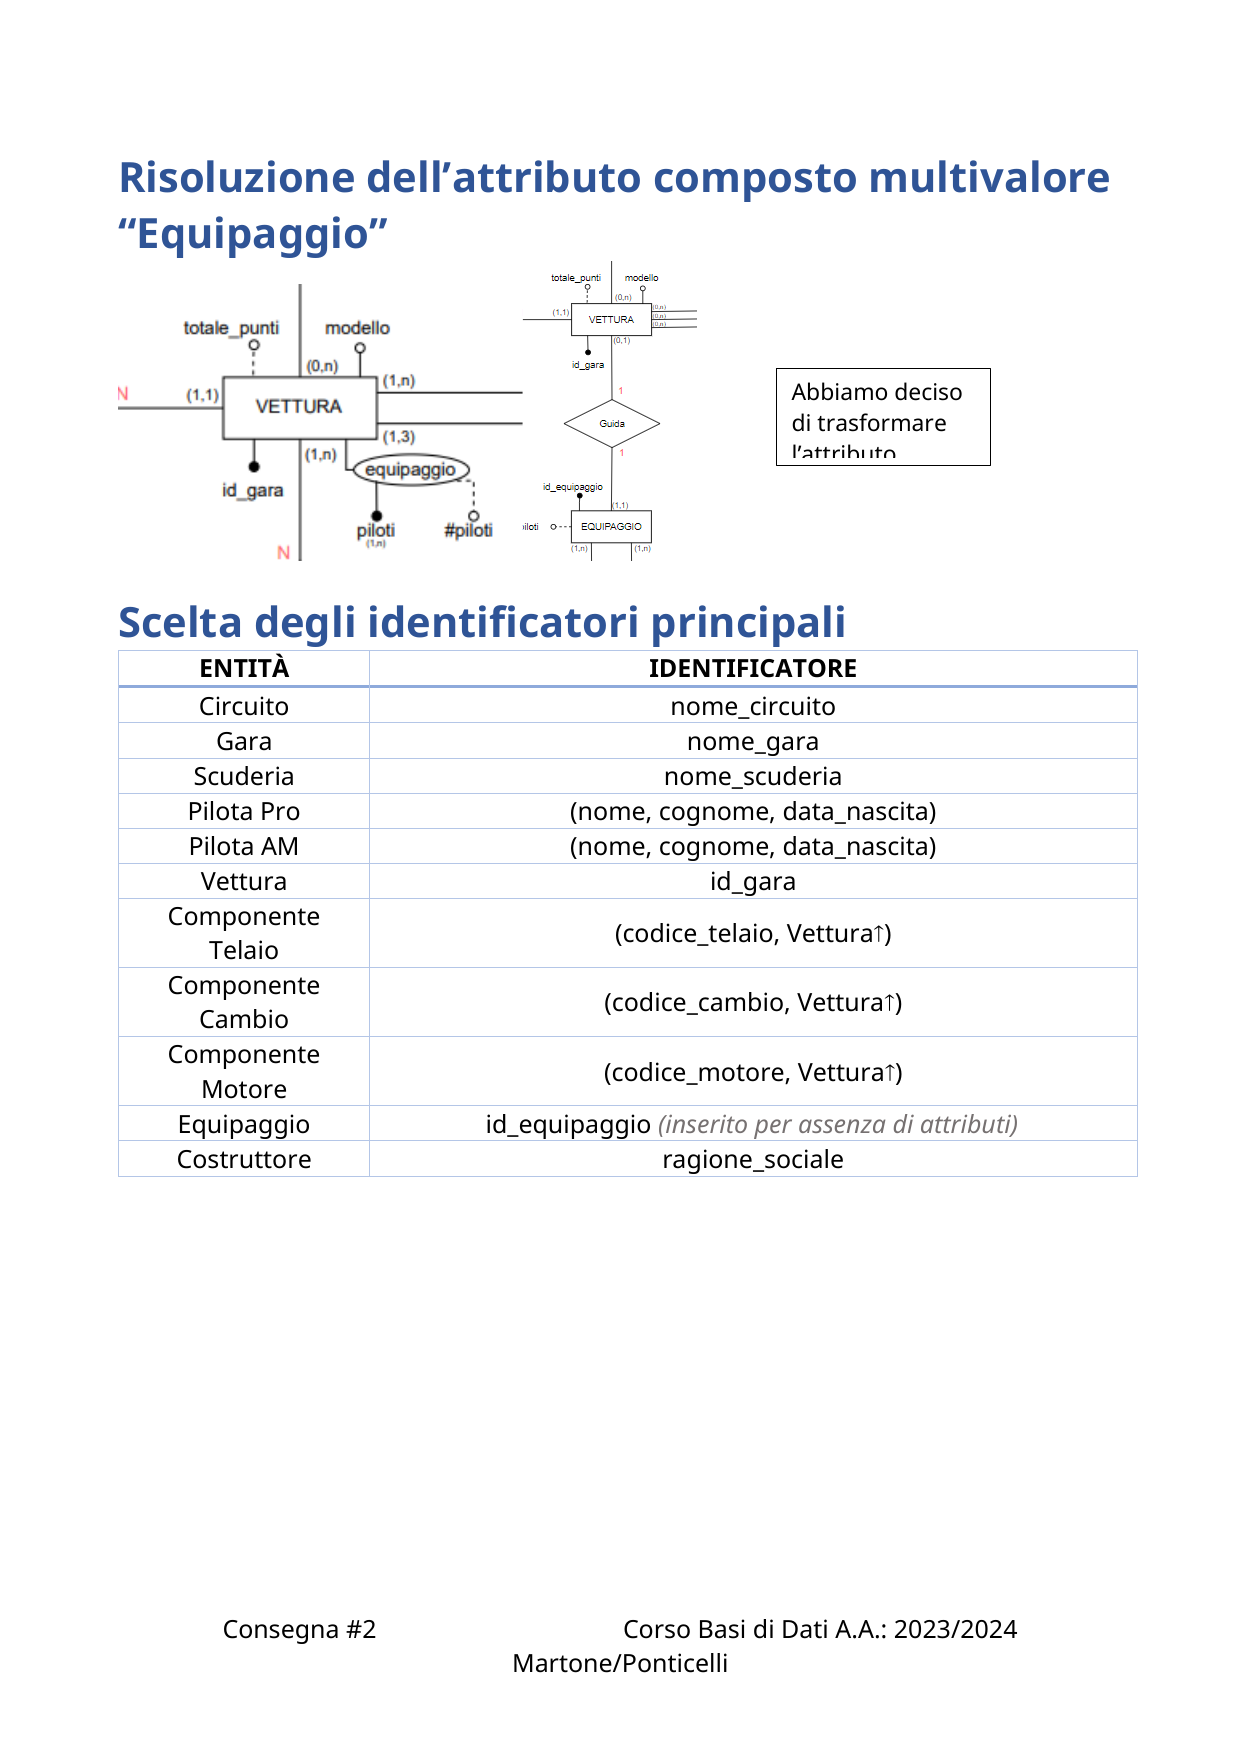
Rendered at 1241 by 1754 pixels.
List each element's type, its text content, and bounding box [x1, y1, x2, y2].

table_cell Componente Telaio [119, 899, 369, 967]
table_header IDENTIFICATORE [370, 651, 1137, 685]
table_cell (codice_cambio, Vettura) [370, 968, 1137, 1036]
picture [118, 261, 697, 561]
table_cell (codice_telaio, Vettura) [370, 899, 1137, 967]
table_cell (nome, cognome, data_nascita) [370, 829, 1137, 863]
table_cell id_equipaggio (inserito per assenza di attributi) [370, 1106, 1137, 1140]
table_cell (codice_motore, Vettura) [370, 1037, 1137, 1105]
table_cell (nome, cognome, data_nascita) [370, 794, 1137, 828]
table_cell Scuderia [119, 759, 369, 792]
table_cell Pilota AM [119, 829, 369, 863]
table_cell Costruttore [119, 1141, 369, 1176]
table_header ENTITÀ [119, 651, 369, 685]
table_cell ragione_sociale [370, 1141, 1137, 1176]
table_cell nome_gara [370, 723, 1137, 757]
table_cell Gara [119, 723, 369, 757]
table_cell nome_scuderia [370, 759, 1137, 792]
table_cell id_gara [370, 864, 1137, 898]
table_cell Componente Cambio [119, 968, 369, 1036]
subtitle Risoluzione dell’attributo composto multivalore “Equipaggio” [118, 148, 1122, 261]
table_cell Vettura [119, 864, 369, 898]
table_cell Circuito [119, 688, 369, 722]
table_cell Pilota Pro [119, 794, 369, 828]
subtitle Scelta degli identificatori principali [118, 593, 1122, 650]
table_cell nome_circuito [370, 688, 1137, 722]
table_cell Equipaggio [119, 1106, 369, 1140]
table_cell Componente Motore [119, 1037, 369, 1105]
